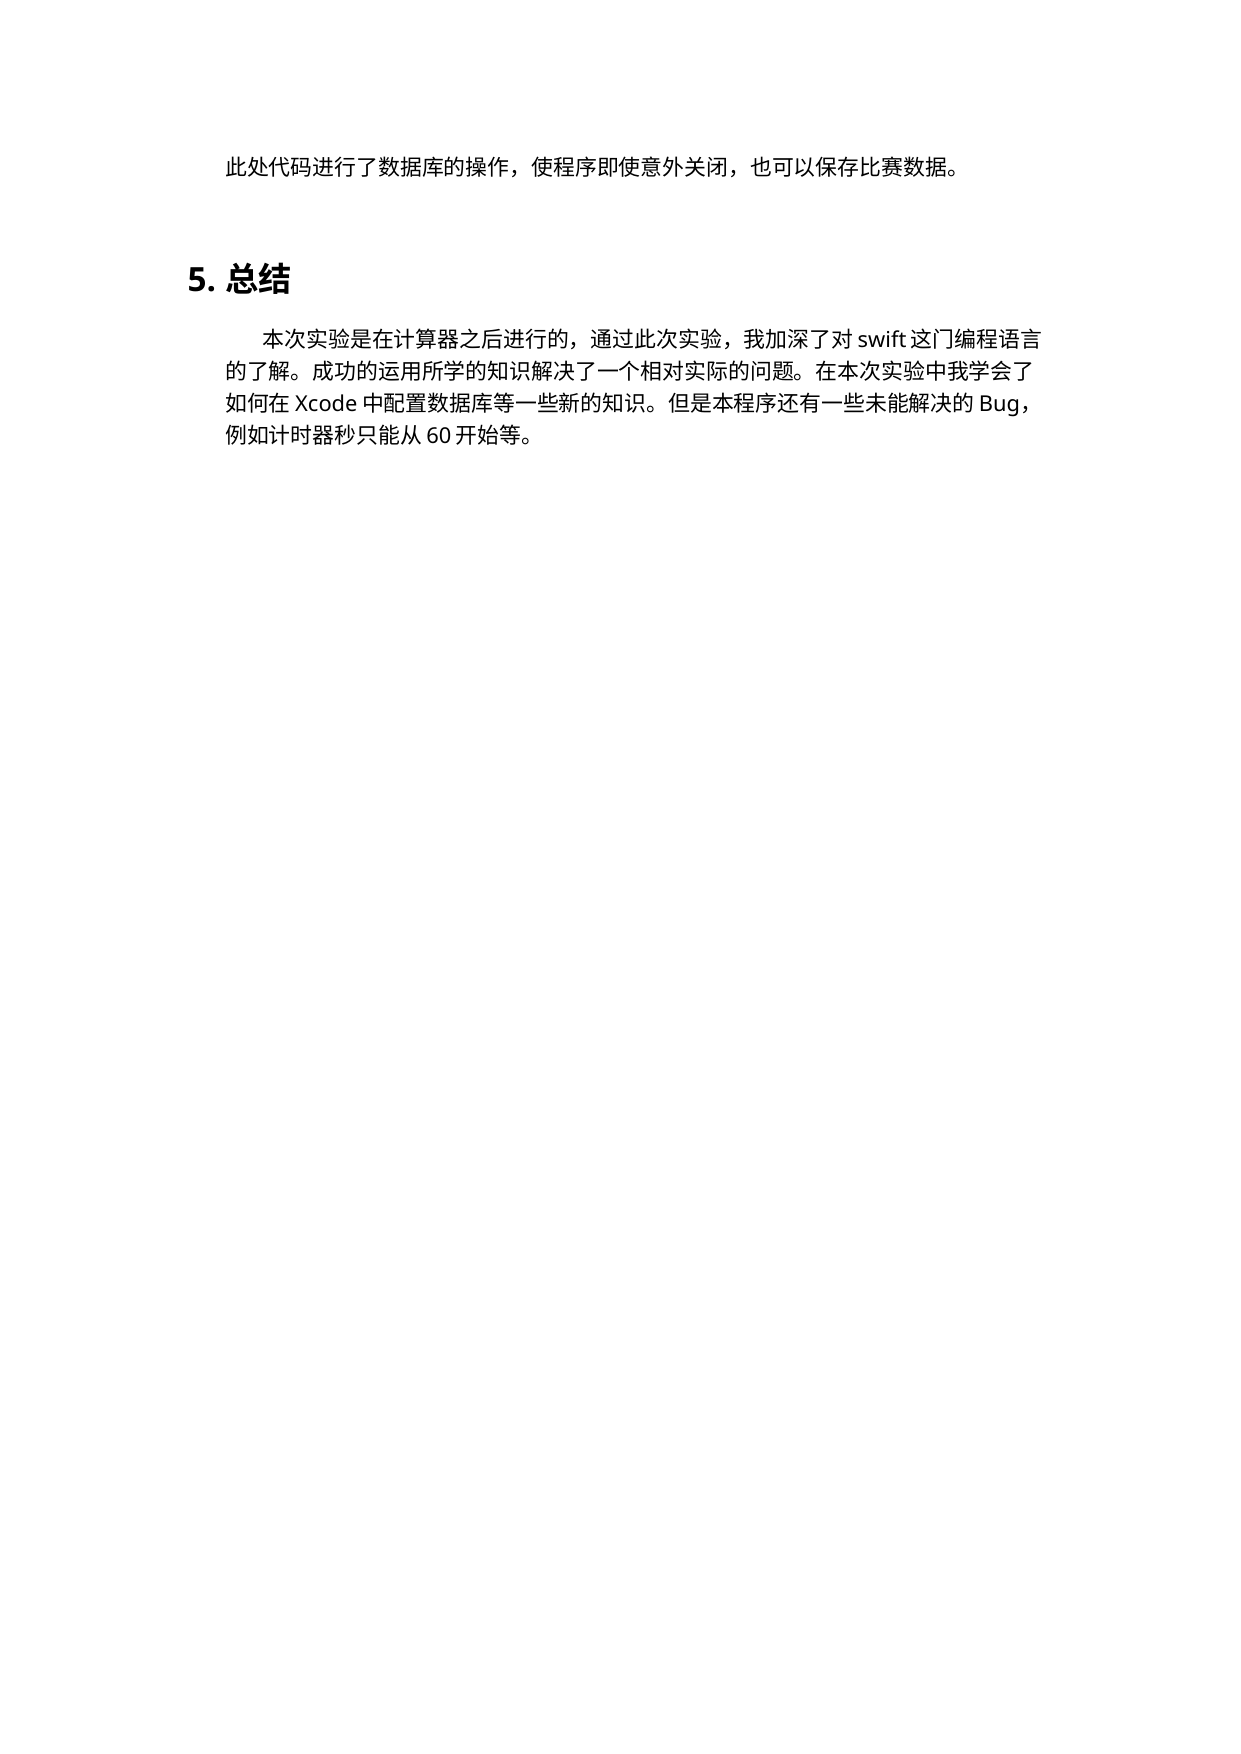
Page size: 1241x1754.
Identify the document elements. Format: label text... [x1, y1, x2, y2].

list 总结 [187, 253, 1053, 302]
text 此处代码进行了数据库的操作，使程序即使意外关闭，也可以保存比赛数据。 [225, 150, 1053, 182]
list 本次实验是在计算器之后进行的，通过此次实验，我加深了对swift这门编程语言的了解。成功的运用所学的知识解决了一个相对实际的问题。在本次实验中我学会了如何在Xcode中配置数据库等一些新的知识。但是本程序还有一些未能解决的Bug，例如计时器秒只能从60开始等。 [225, 322, 1053, 449]
